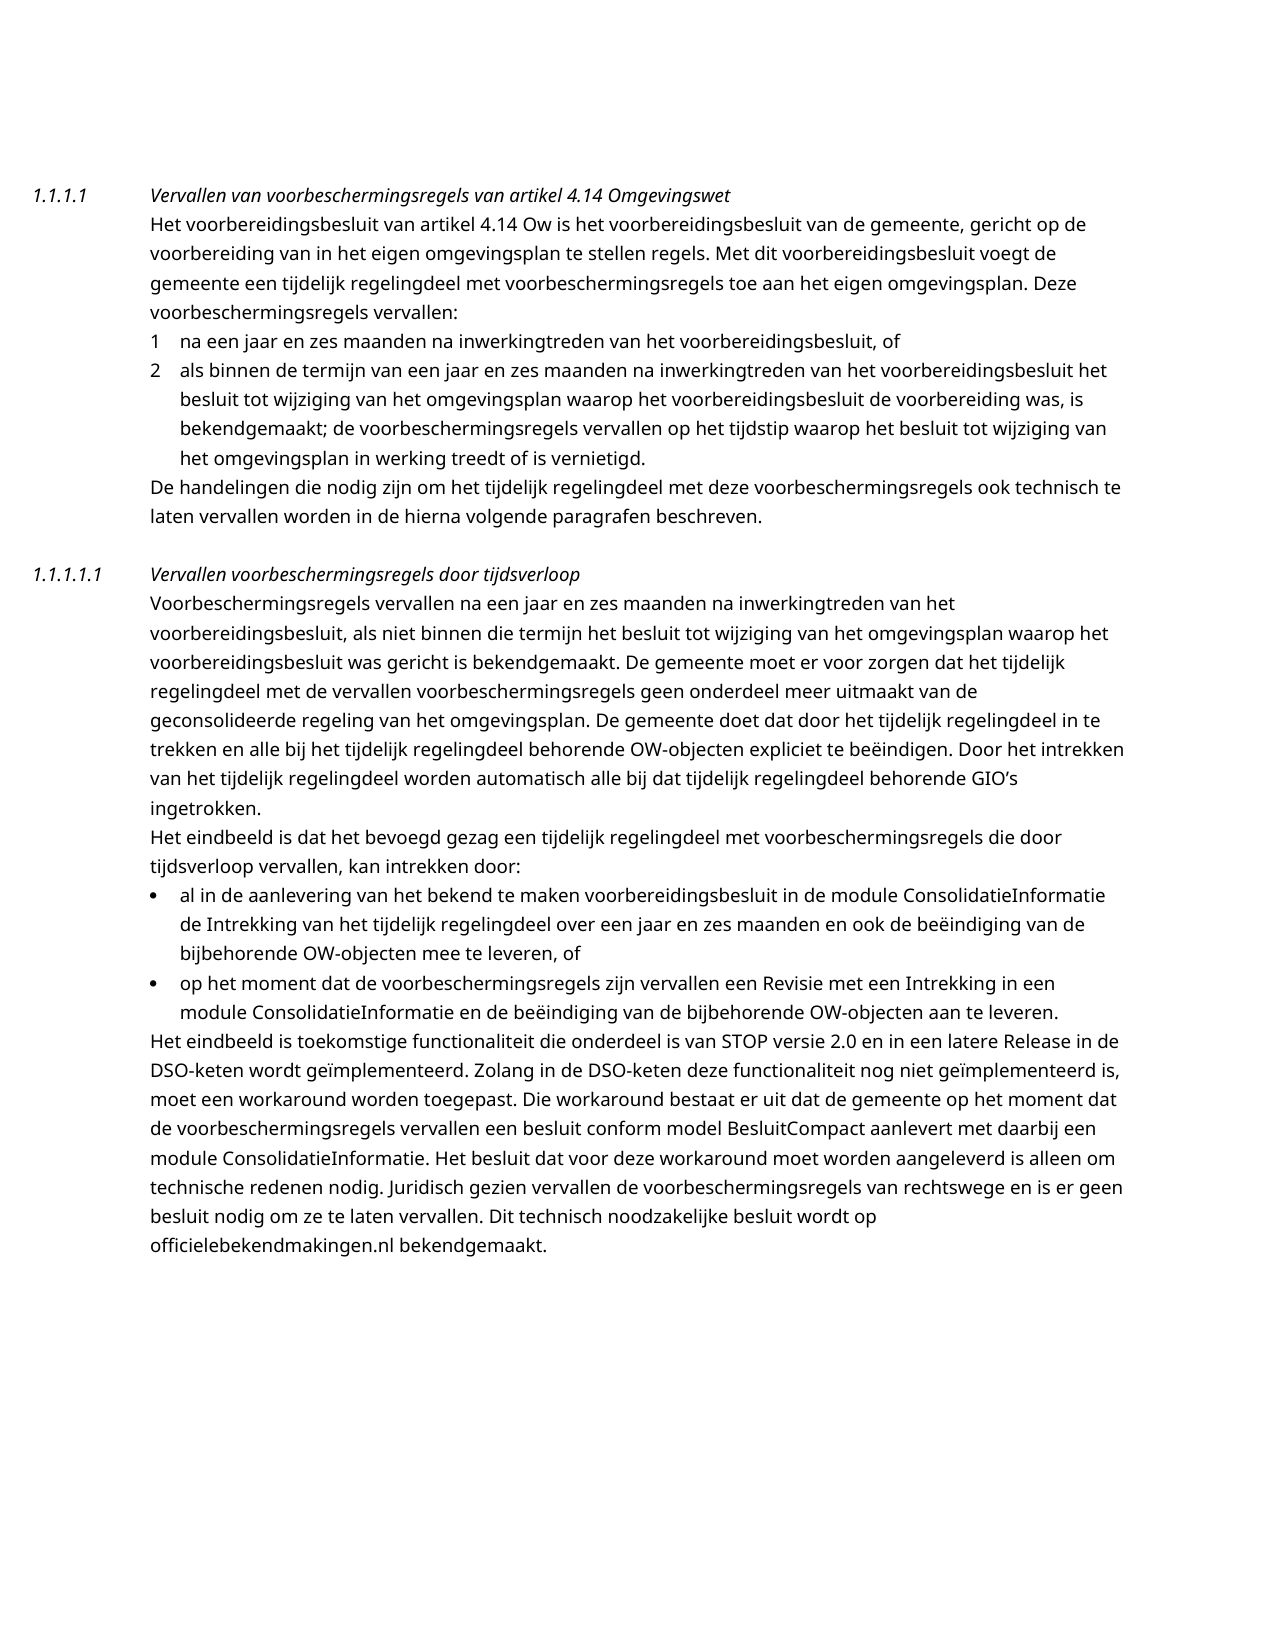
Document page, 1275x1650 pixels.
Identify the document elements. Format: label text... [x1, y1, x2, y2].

text Het voorbereidingsbesluit van artikel 4.14 Ow is het voorbereidingsbesluit van de gemeente, gericht op de voorbereiding van in het eigen omgevingsplan te stellen regels. Met dit voorbereidingsbesluit voegt de gemeente een tijdelijk regelingdeel met voorbeschermingsregels toe aan het eigen omgevingsplan. Deze voorbeschermingsregels vervallen: [150, 208, 1125, 325]
text Het eindbeeld is dat het bevoegd gezag een tijdelijk regelingdeel met voorbeschermingsregels die door tijdsverloop vervallen, kan intrekken door: [150, 821, 1125, 879]
subtitle Vervallen voorbeschermingsregels door tijdsverloop [32, 558, 1125, 587]
text al in de aanlevering van het bekend te maken voorbereidingsbesluit in de module ConsolidatieInformatie de Intrekking van het tijdelijk regelingdeel over een jaar en zes maanden en ook de beëindiging van de bijbehorende OW-objecten mee te leveren, of [150, 879, 1125, 967]
text Voorbeschermingsregels vervallen na een jaar en zes maanden na inwerkingtreden van het voorbereidingsbesluit, als niet binnen die termijn het besluit tot wijziging van het omgevingsplan waarop het voorbereidingsbesluit was gericht is bekendgemaakt. De gemeente moet er voor zorgen dat het tijdelijk regelingdeel met de vervallen voorbeschermingsregels geen onderdeel meer uitmaakt van de geconsolideerde regeling van het omgevingsplan. De gemeente doet dat door het tijdelijk regelingdeel in te trekken en alle bij het tijdelijk regelingdeel behorende OW-objecten expliciet te beëindigen. Door het intrekken van het tijdelijk regelingdeel worden automatisch alle bij dat tijdelijk regelingdeel behorende GIO’s ingetrokken. [150, 587, 1125, 821]
text op het moment dat de voorbeschermingsregels zijn vervallen een Revisie met een Intrekking in een module ConsolidatieInformatie en de beëindiging van de bijbehorende OW-objecten aan te leveren. [150, 967, 1125, 1025]
text als binnen de termijn van een jaar en zes maanden na inwerkingtreden van het voorbereidingsbesluit het besluit tot wijziging van het omgevingsplan waarop het voorbereidingsbesluit de voorbereiding was, is bekendgemaakt; de voorbeschermingsregels vervallen op het tijdstip waarop het besluit tot wijziging van het omgevingsplan in werking treedt of is vernietigd. [150, 354, 1125, 471]
text Het eindbeeld is toekomstige functionaliteit die onderdeel is van STOP versie 2.0 en in een latere Release in de DSO-keten wordt geïmplementeerd. Zolang in de DSO-keten deze functionaliteit nog niet geïmplementeerd is, moet een workaround worden toegepast. Die workaround bestaat er uit dat de gemeente op het moment dat de voorbeschermingsregels vervallen een besluit conform model BesluitCompact aanlevert met daarbij een module ConsolidatieInformatie. Het besluit dat voor deze workaround moet worden aangeleverd is alleen om technische redenen nodig. Juridisch gezien vervallen de voorbeschermingsregels van rechtswege en is er geen besluit nodig om ze te laten vervallen. Dit technisch noodzakelijke besluit wordt op officielebekendmakingen.nl bekendgemaakt. [150, 1025, 1125, 1258]
subtitle Vervallen van voorbeschermingsregels van artikel 4.14 Omgevingswet [32, 179, 1125, 208]
text De handelingen die nodig zijn om het tijdelijk regelingdeel met deze voorbeschermingsregels ook technisch te laten vervallen worden in de hierna volgende paragrafen beschreven. [150, 471, 1125, 529]
list na een jaar en zes maanden na inwerkingtreden van het voorbereidingsbesluit, of [150, 325, 1125, 354]
